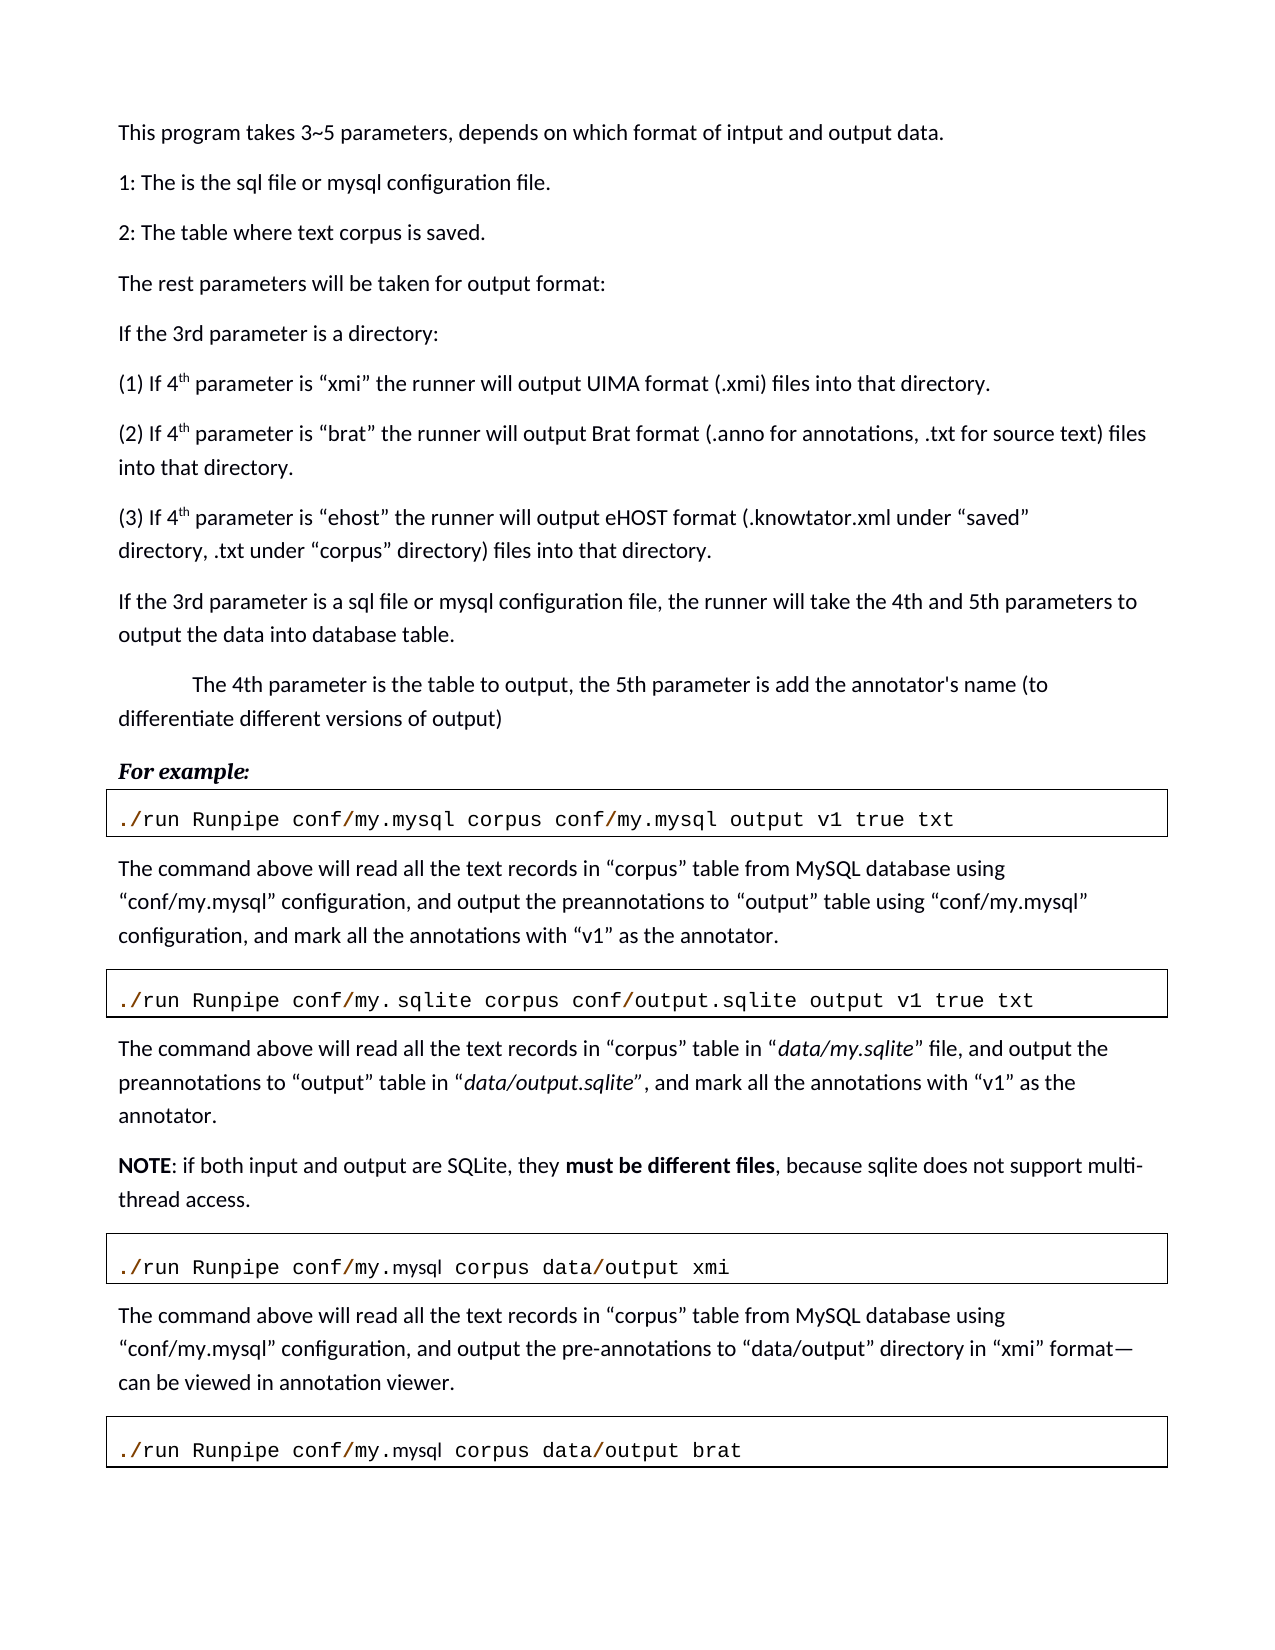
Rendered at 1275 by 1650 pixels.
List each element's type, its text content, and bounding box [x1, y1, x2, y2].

text This program takes 3~5 parameters, depends on which format of intput and output data. [118, 118, 1157, 146]
table_header ./run Runpipe conf/my.mysql corpus conf/my.mysql output v1 true txt [107, 790, 1167, 836]
text 1: The is the sql file or mysql configuration file. [118, 168, 1157, 196]
text The command above will read all the text records in “corpus” table in “data/my.sqlite” file, and output the preannotations to “output” table in “data/output.sqlite”, and mark all the annotations with “v1” as the annotator. [118, 1034, 1157, 1129]
subtitle For example: [118, 758, 1157, 785]
text If the 3rd parameter is a sql file or mysql configuration file, the runner will take the 4th and 5th parameters to output the data into database table. [118, 587, 1157, 648]
text The rest parameters will be taken for output format: [118, 269, 1157, 297]
text The command above will read all the text records in “corpus” table from MySQL database using “conf/my.mysql” configuration, and output the preannotations to “output” table using “conf/my.mysql” configuration, and mark all the annotations with “v1” as the annotator. [118, 854, 1157, 949]
text The command above will read all the text records in “corpus” table from MySQL database using “conf/my.mysql” configuration, and output the pre-annotations to “data/output” directory in “xmi” format—can be viewed in annotation viewer. [118, 1301, 1157, 1396]
table_header ./run Runpipe conf/my.mysql corpus data/output brat [107, 1417, 1167, 1466]
text (3) If 4th parameter is “ehost” the runner will output eHOST format (.knowtator.xml under “saved” directory, .txt under “corpus” directory) files into that directory. [118, 503, 1157, 565]
text NOTE: if both input and output are SQLite, they must be different files, because sqlite does not support multi-thread access. [118, 1151, 1157, 1213]
text (2) If 4th parameter is “brat” the runner will output Brat format (.anno for annotations, .txt for source text) files into that directory. [118, 419, 1157, 481]
table_header ./run Runpipe conf/my.mysql corpus data/output xmi [107, 1234, 1167, 1283]
text The 4th parameter is the table to output, the 5th parameter is add the annotator's name (to differentiate different versions of output) [118, 671, 1157, 732]
text 2: The table where text corpus is saved. [118, 218, 1157, 247]
text (1) If 4th parameter is “xmi” the runner will output UIMA format (.xmi) files into that directory. [118, 369, 1157, 397]
text If the 3rd parameter is a directory: [118, 319, 1157, 347]
table_header ./run Runpipe conf/my. sqlite corpus conf/output.sqlite output v1 true txt [107, 970, 1167, 1016]
